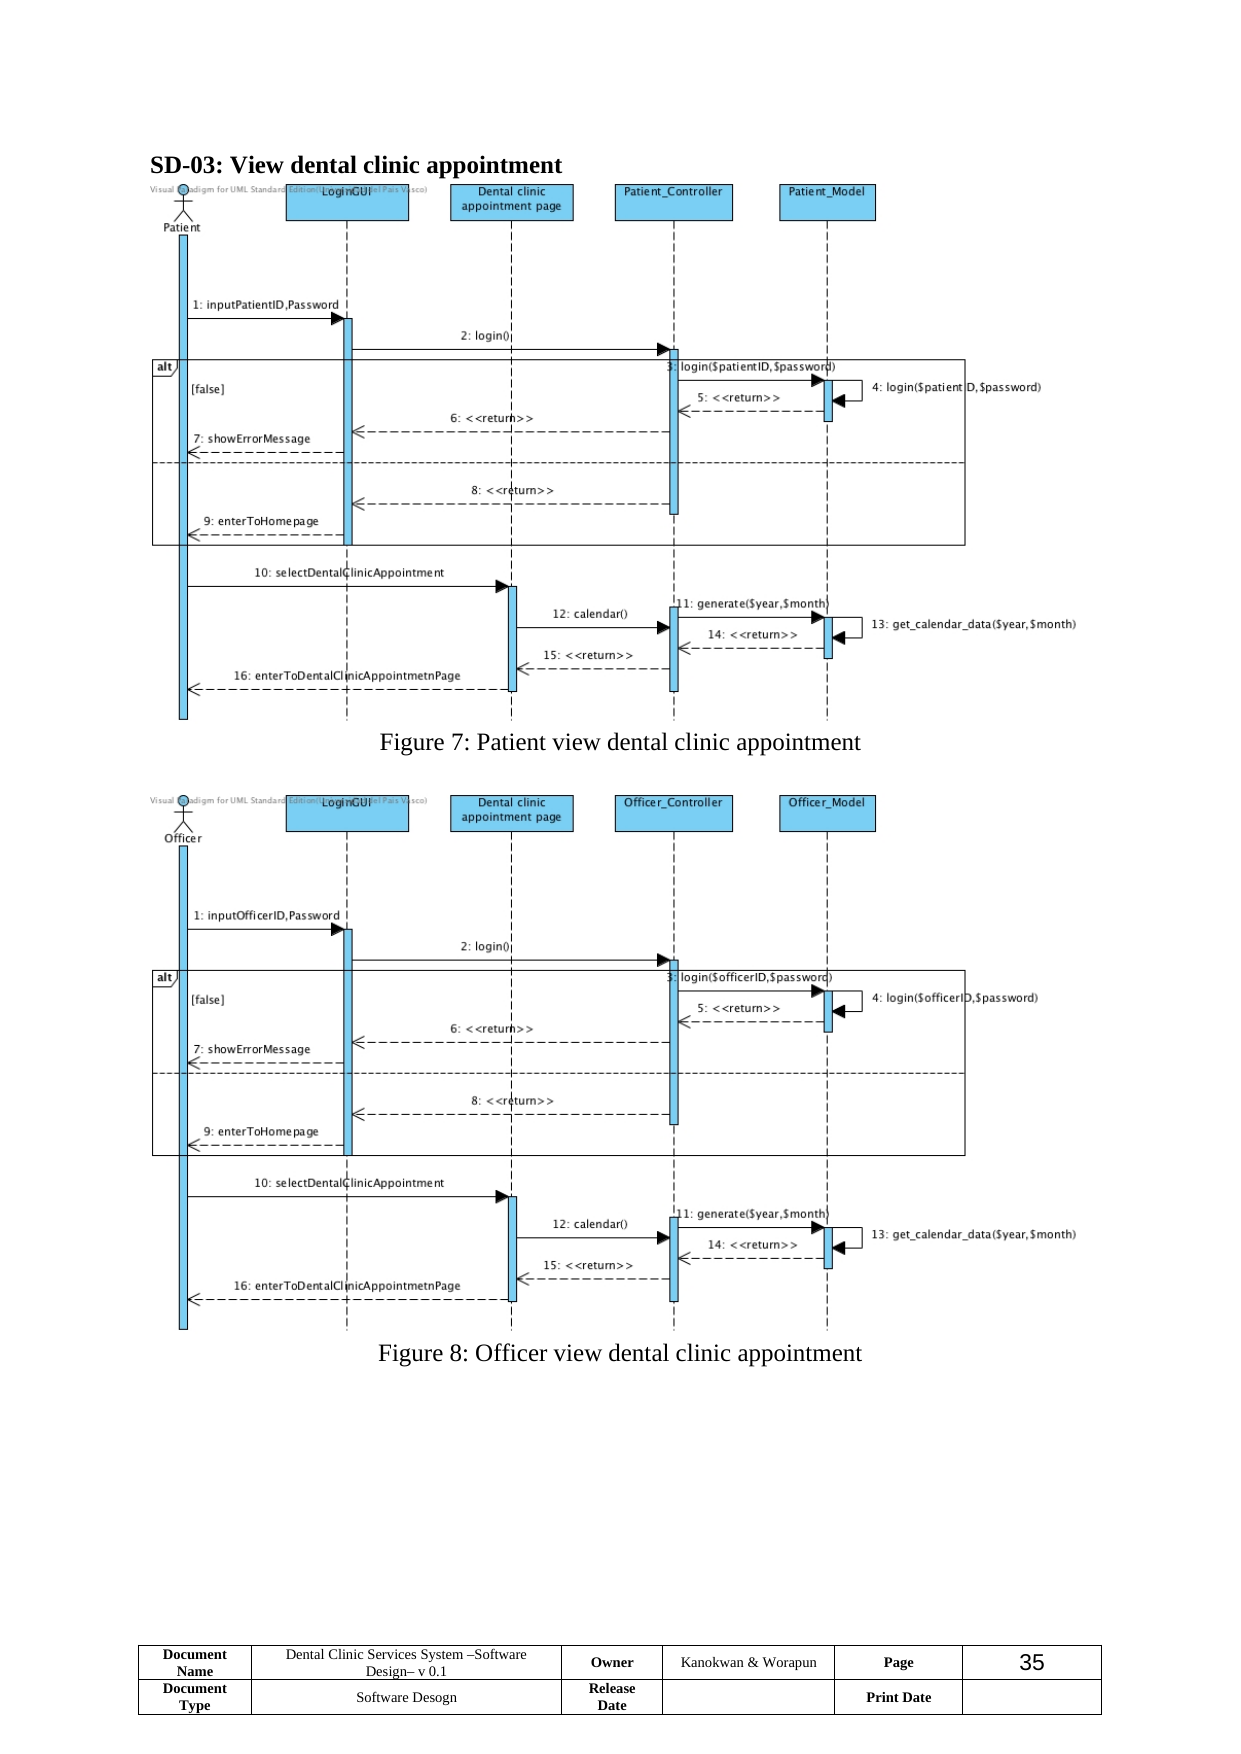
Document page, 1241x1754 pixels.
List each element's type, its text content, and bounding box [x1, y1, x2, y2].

text Figure 8: Officer view dental clinic appointment [150, 1338, 1090, 1367]
text Figure 7: Patient view dental clinic appointment [150, 727, 1090, 756]
picture [150, 793, 1091, 1334]
text SD-03: View dental clinic appointment [150, 150, 1090, 179]
picture [150, 183, 1091, 724]
